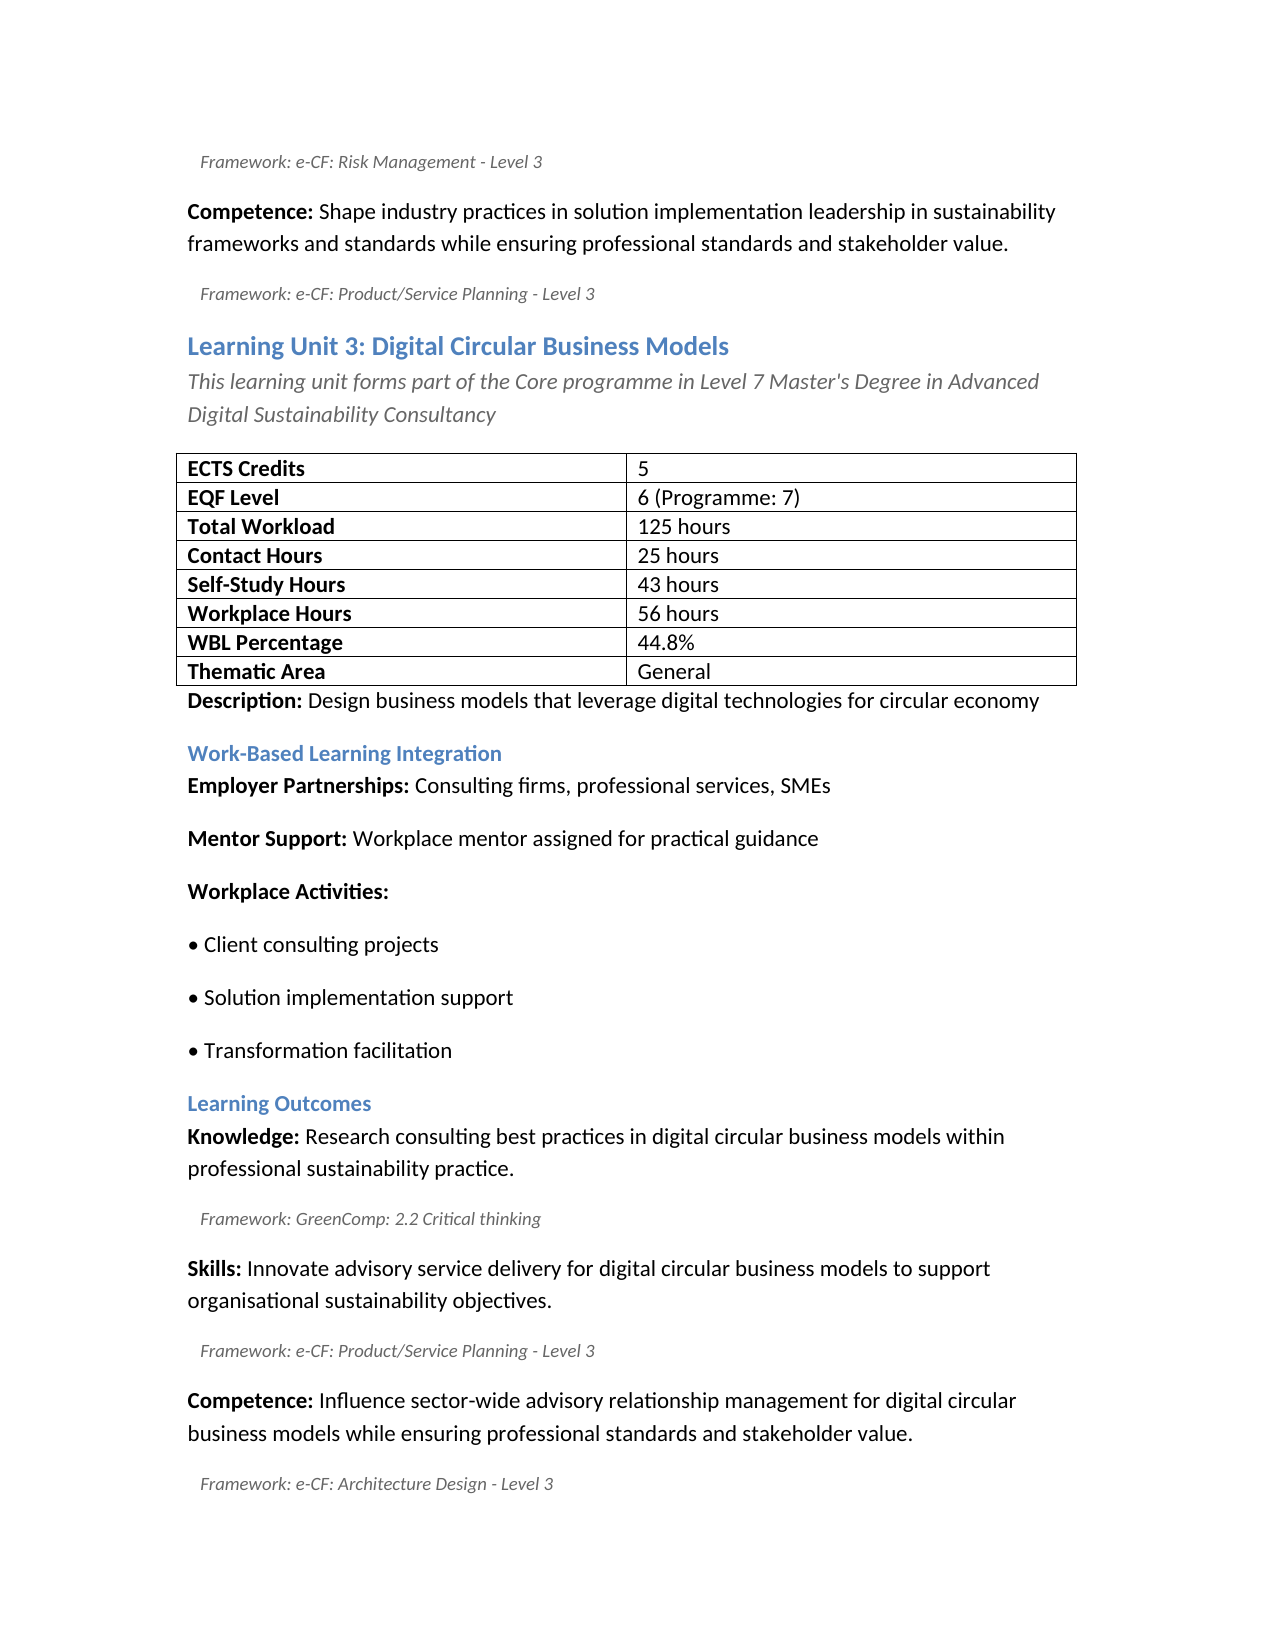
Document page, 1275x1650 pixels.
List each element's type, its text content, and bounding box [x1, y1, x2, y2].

text Framework: e-CF: Product/Service Planning - Level 3 [187, 282, 1087, 305]
text Workplace Activities: [187, 877, 1087, 906]
text Knowledge: Research consulting best practices in digital circular business models within professional sustainability practice. [187, 1122, 1087, 1182]
text Competence: Shape industry practices in solution implementation leadership in sustainability frameworks and standards while ensuring professional standards and stakeholder value. [187, 197, 1087, 257]
text This learning unit forms part of the Core programme in Level 7 Master's Degree in Advanced Digital Sustainability Consultancy [187, 367, 1087, 428]
table_header 5 [627, 454, 1076, 482]
subtitle Work-Based Learning Integration [187, 739, 1087, 767]
text Framework: e-CF: Architecture Design - Level 3 [187, 1472, 1087, 1495]
text Description: Design business models that leverage digital technologies for circular economy [187, 686, 1087, 714]
table_cell 56 hours [627, 599, 1076, 627]
text Framework: e-CF: Product/Service Planning - Level 3 [187, 1339, 1087, 1362]
text Skills: Innovate advisory service delivery for digital circular business models to support organisational sustainability objectives. [187, 1254, 1087, 1314]
text Framework: e-CF: Risk Management - Level 3 [187, 150, 1087, 173]
table_cell EQF Level [177, 483, 626, 511]
subtitle Learning Outcomes [187, 1089, 1087, 1118]
table_cell Self-Study Hours [177, 570, 626, 598]
text Employer Partnerships: Consulting firms, professional services, SMEs [187, 771, 1087, 799]
table_cell General [627, 657, 1076, 685]
table_cell Total Workload [177, 512, 626, 540]
table_header ECTS Credits [177, 454, 626, 482]
text • Solution implementation support [187, 983, 1087, 1012]
table_cell 44.8% [627, 628, 1076, 656]
table_cell 125 hours [627, 512, 1076, 540]
table_cell Workplace Hours [177, 599, 626, 627]
table_cell 43 hours [627, 570, 1076, 598]
text Framework: GreenComp: 2.2 Critical thinking [187, 1207, 1087, 1230]
table_cell Thematic Area [177, 657, 626, 685]
text • Transformation facilitation [187, 1037, 1087, 1064]
table_cell 25 hours [627, 541, 1076, 569]
text Mentor Support: Workplace mentor assigned for practical guidance [187, 824, 1087, 852]
table_cell Contact Hours [177, 541, 626, 569]
table_cell WBL Percentage [177, 628, 626, 656]
table_cell 6 (Programme: 7) [627, 483, 1076, 511]
subtitle Learning Unit 3: Digital Circular Business Models [187, 329, 1087, 363]
text • Client consulting projects [187, 931, 1087, 958]
text Competence: Influence sector-wide advisory relationship management for digital circular business models while ensuring professional standards and stakeholder value. [187, 1387, 1087, 1447]
